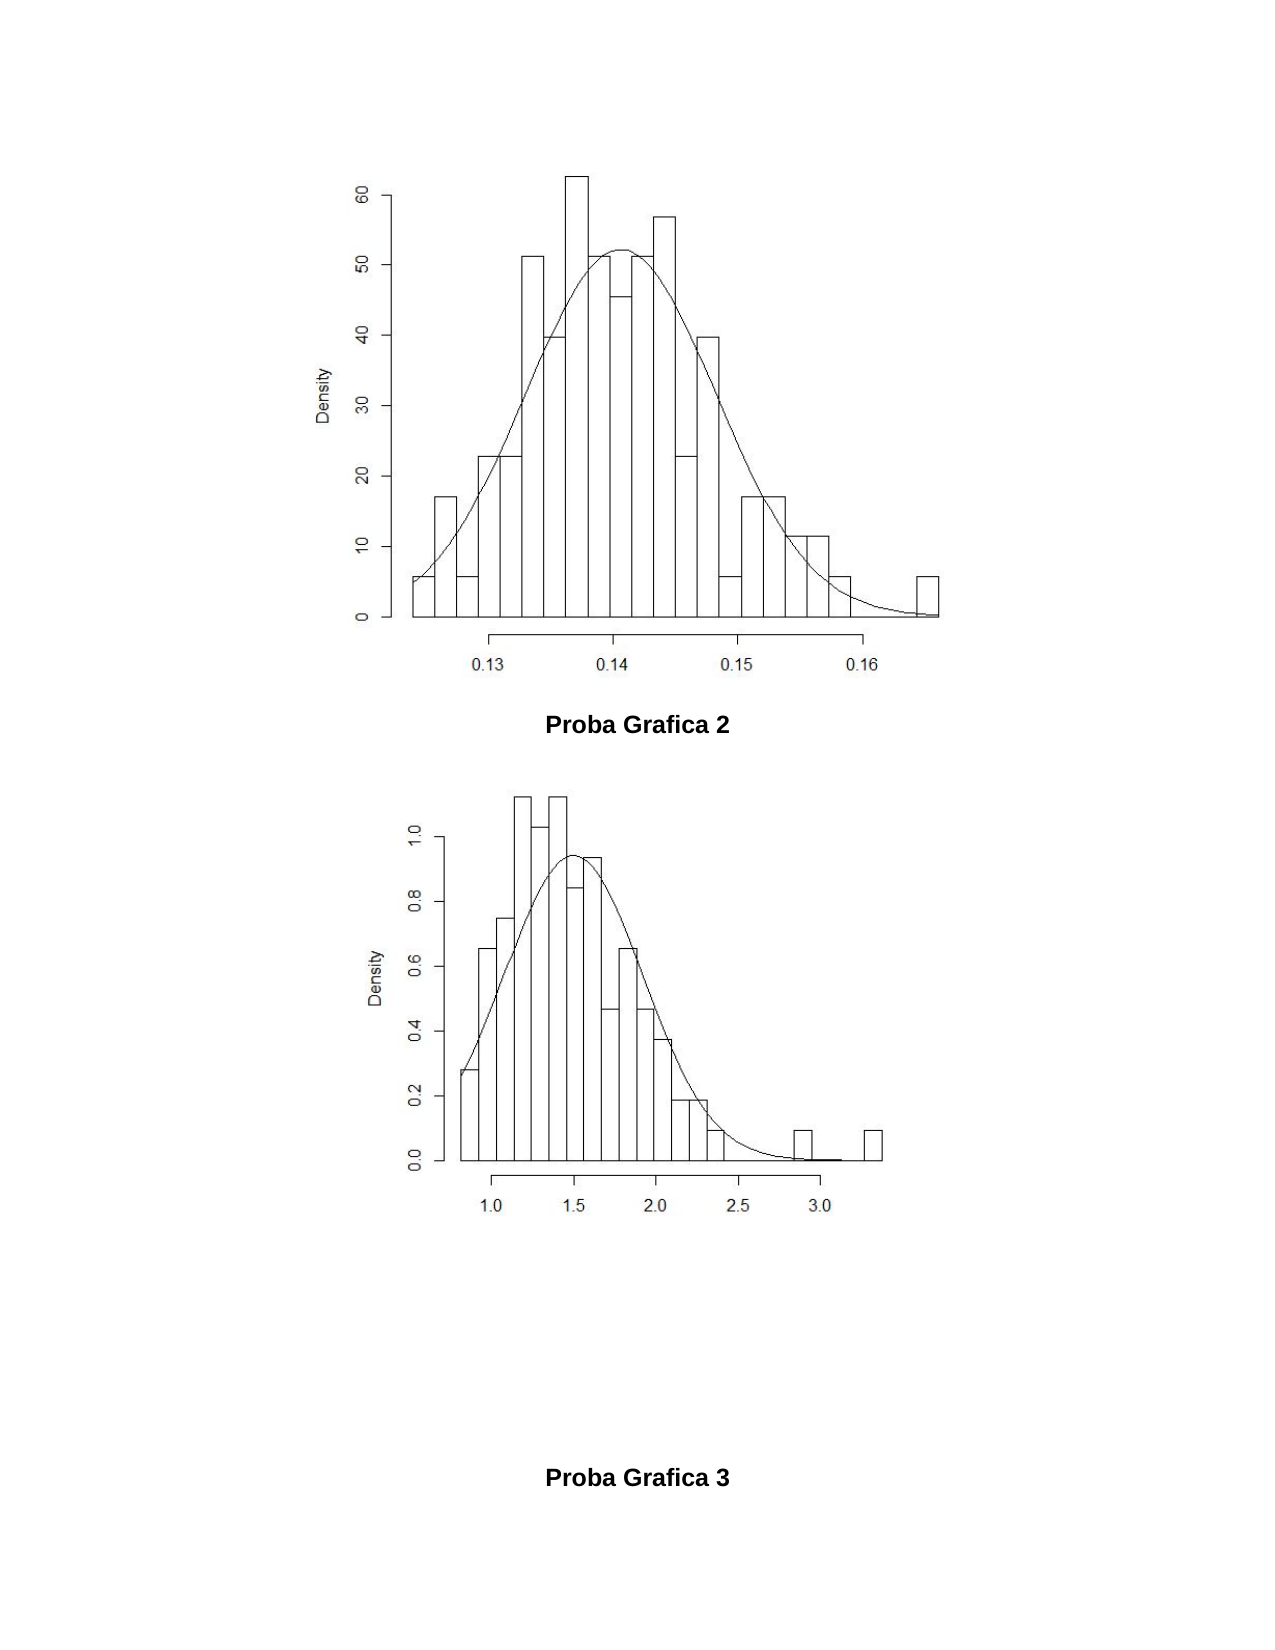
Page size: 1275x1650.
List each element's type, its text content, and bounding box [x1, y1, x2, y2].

picture [314, 147, 961, 686]
text Proba Grafica 2 [177, 710, 1098, 739]
text Proba Grafica 3 [177, 1463, 1098, 1492]
picture [364, 764, 910, 1223]
